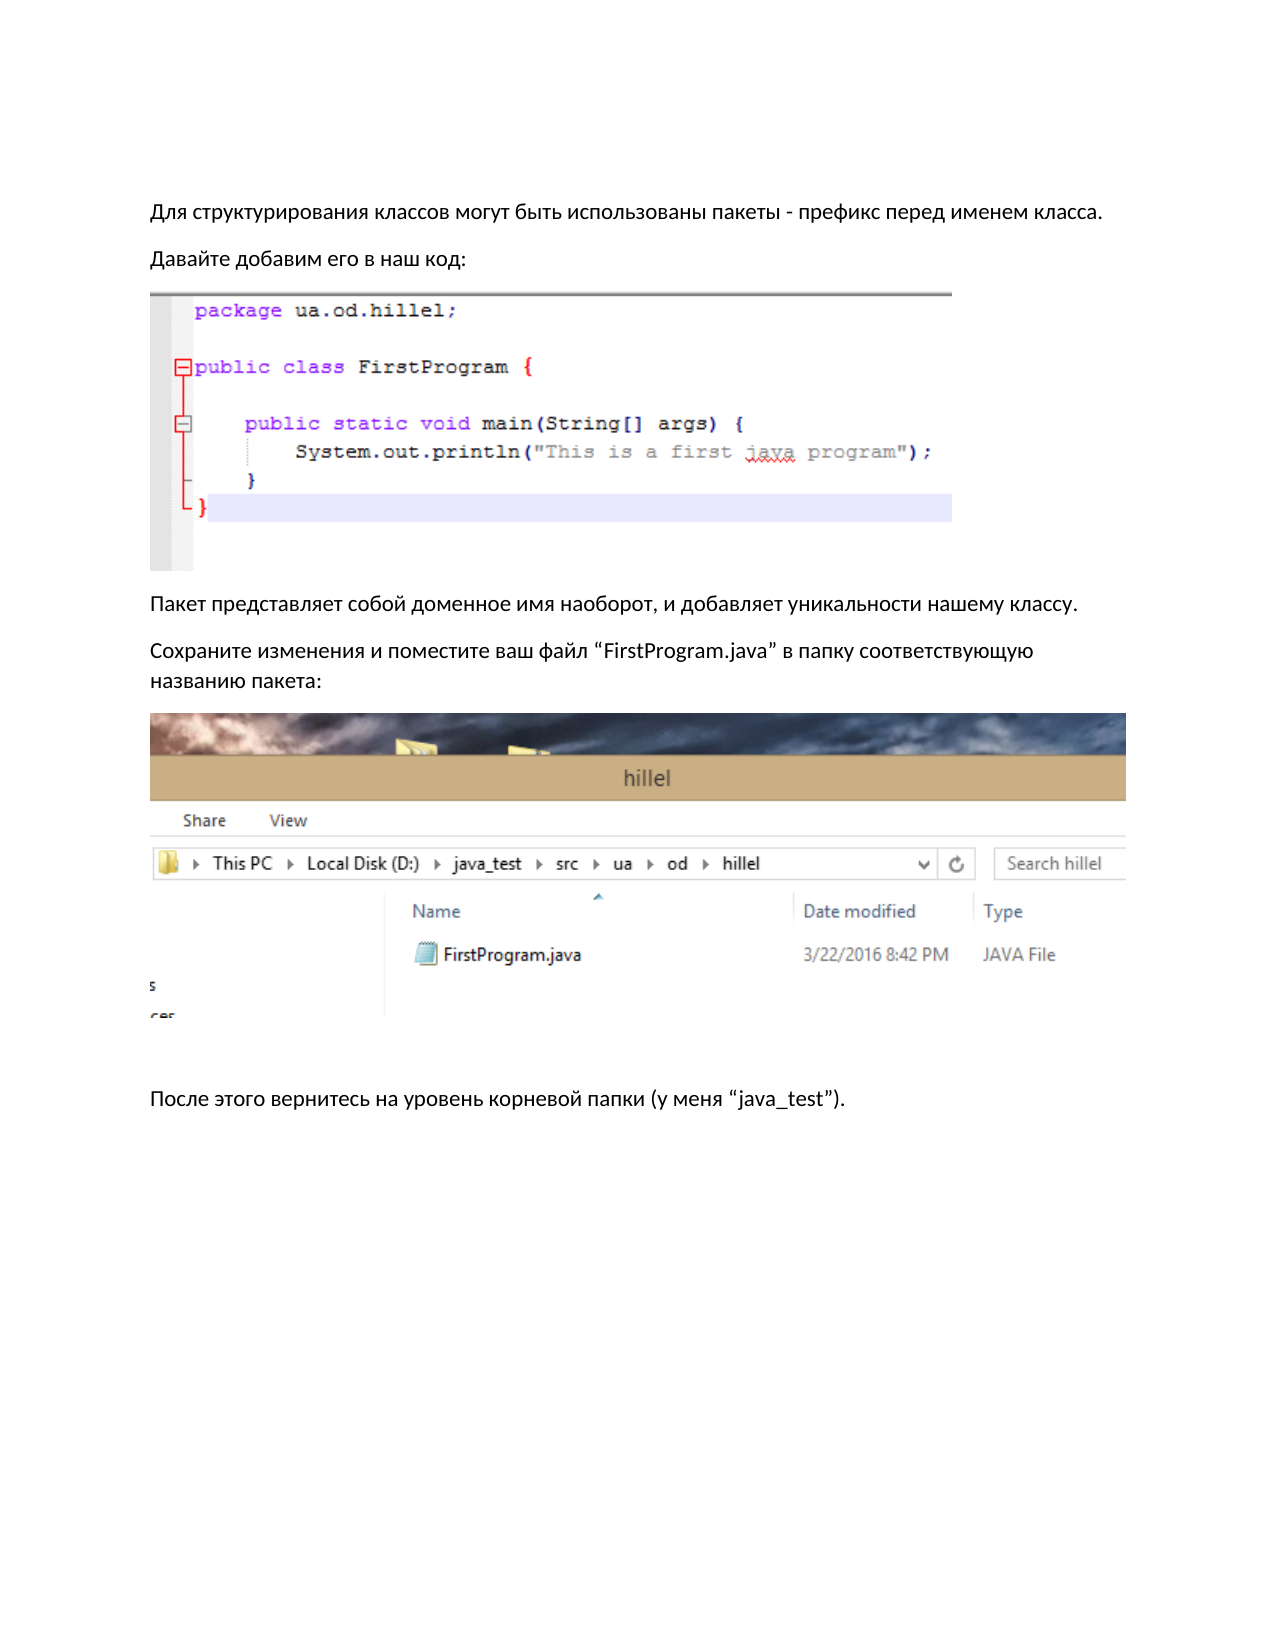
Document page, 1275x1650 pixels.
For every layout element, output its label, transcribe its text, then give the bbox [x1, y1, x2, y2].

picture [150, 713, 1126, 1018]
text Давайте добавим его в наш код: [150, 244, 1125, 272]
text Пакет представляет собой доменное имя наоборот, и добавляет уникальности нашему классу. [150, 589, 1125, 617]
text Сохраните изменения и поместите ваш файл “FirstProgram.java” в папку соответствующую названию пакета: [150, 636, 1125, 694]
picture [150, 290, 952, 571]
text Для структурирования классов могут быть использованы пакеты - префикс перед именем класса. [150, 197, 1125, 225]
text После этого вернитесь на уровень корневой папки (у меня “java_test”). [150, 1084, 1125, 1112]
